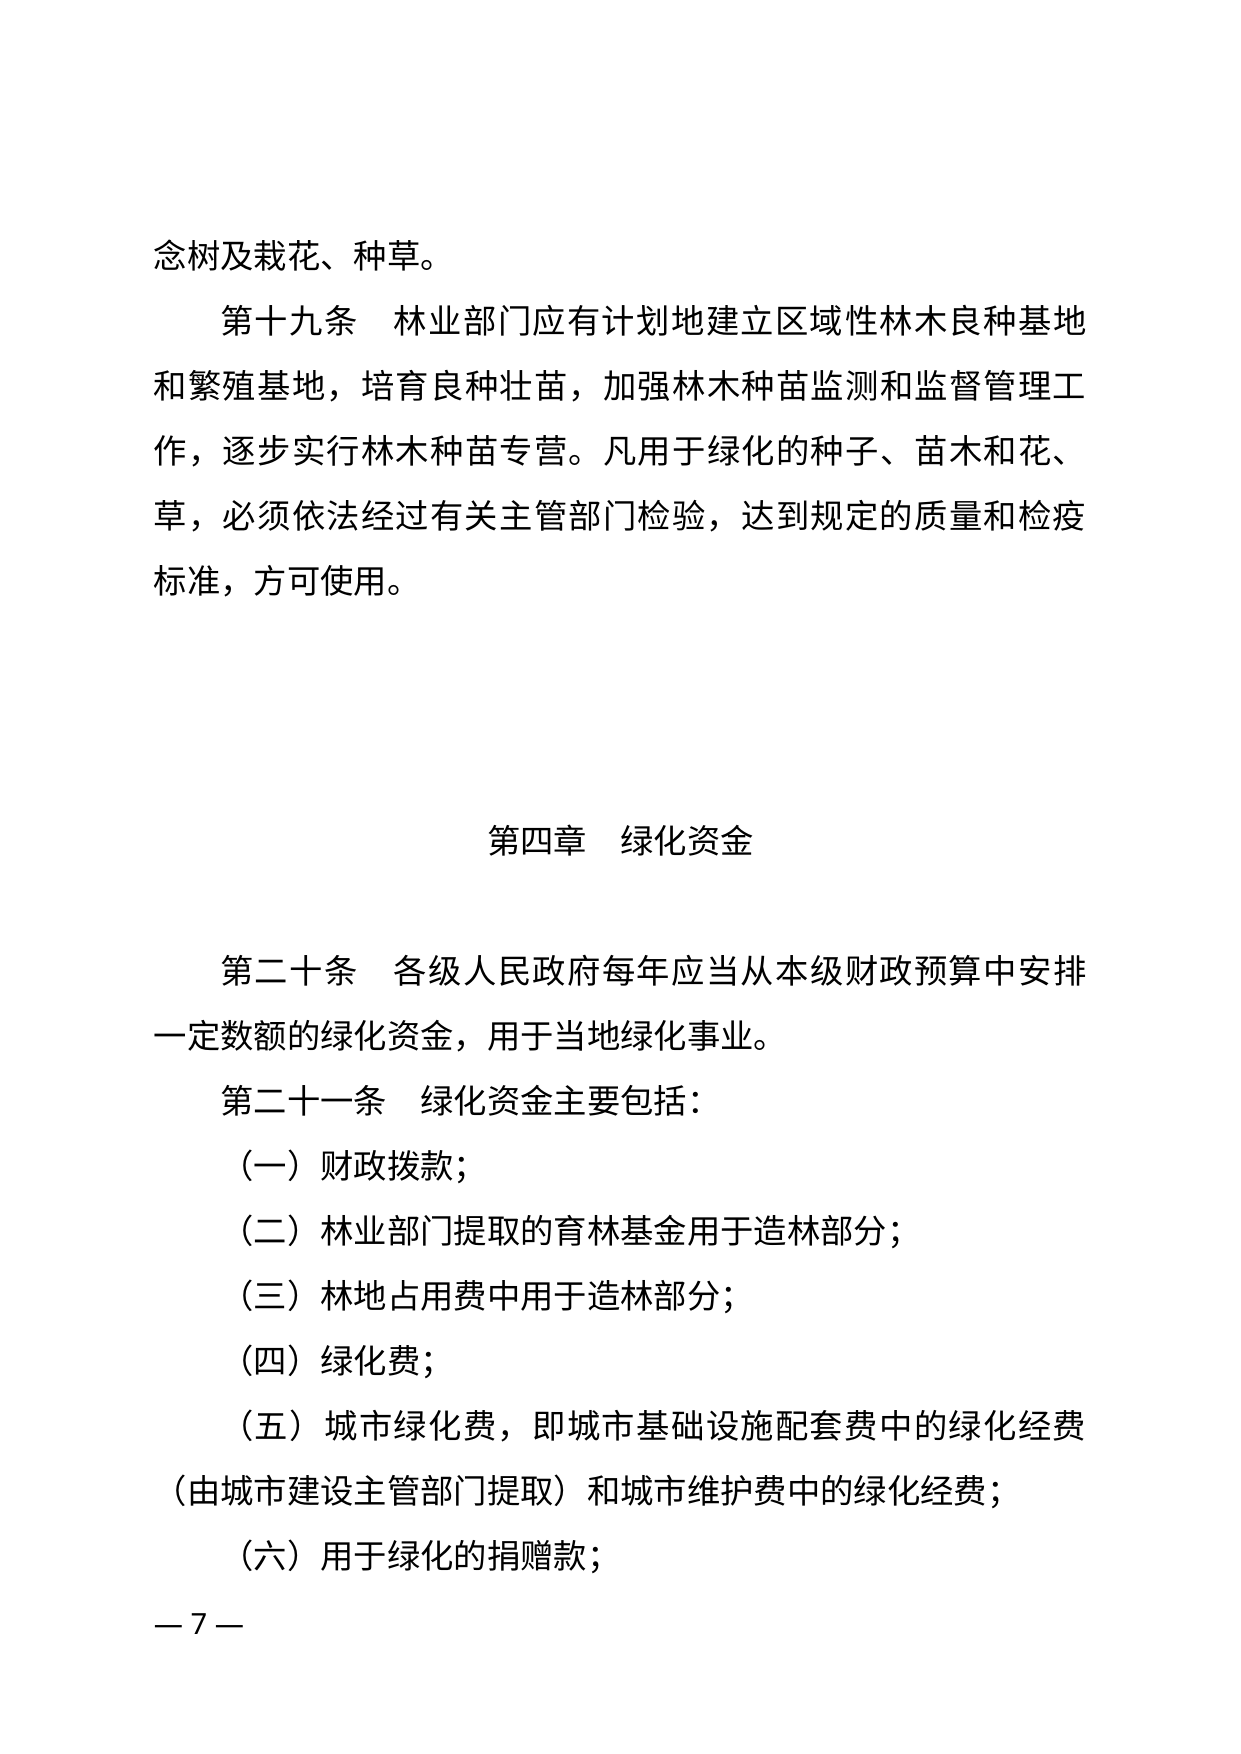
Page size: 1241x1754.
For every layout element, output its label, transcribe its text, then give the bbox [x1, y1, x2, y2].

text 第二十一条 绿化资金主要包括： [153, 1066, 1087, 1131]
text （三）林地占用费中用于造林部分； [153, 1261, 1087, 1326]
text 第二十条 各级人民政府每年应当从本级财政预算中安排一定数额的绿化资金，用于当地绿化事业。 [153, 936, 1087, 1066]
text 第十九条 林业部门应有计划地建立区域性林木良种基地和繁殖基地，培育良种壮苗，加强林木种苗监测和监督管理工作，逐步实行林木种苗专营。凡用于绿化的种子、苗木和花、草，必须依法经过有关主管部门检验，达到规定的质量和检疫标准，方可使用。 [153, 286, 1087, 611]
text （一）财政拨款； [153, 1131, 1087, 1196]
text （六）用于绿化的捐赠款； [153, 1521, 1087, 1586]
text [153, 221, 1087, 286]
text （五）城市绿化费，即城市基础设施配套费中的绿化经费（由城市建设主管部门提取）和城市维护费中的绿化经费； [153, 1391, 1087, 1521]
text （四）绿化费； [153, 1326, 1087, 1391]
text （二）林业部门提取的育林基金用于造林部分； [153, 1196, 1087, 1261]
subtitle 第四章 绿化资金 [153, 806, 1087, 871]
